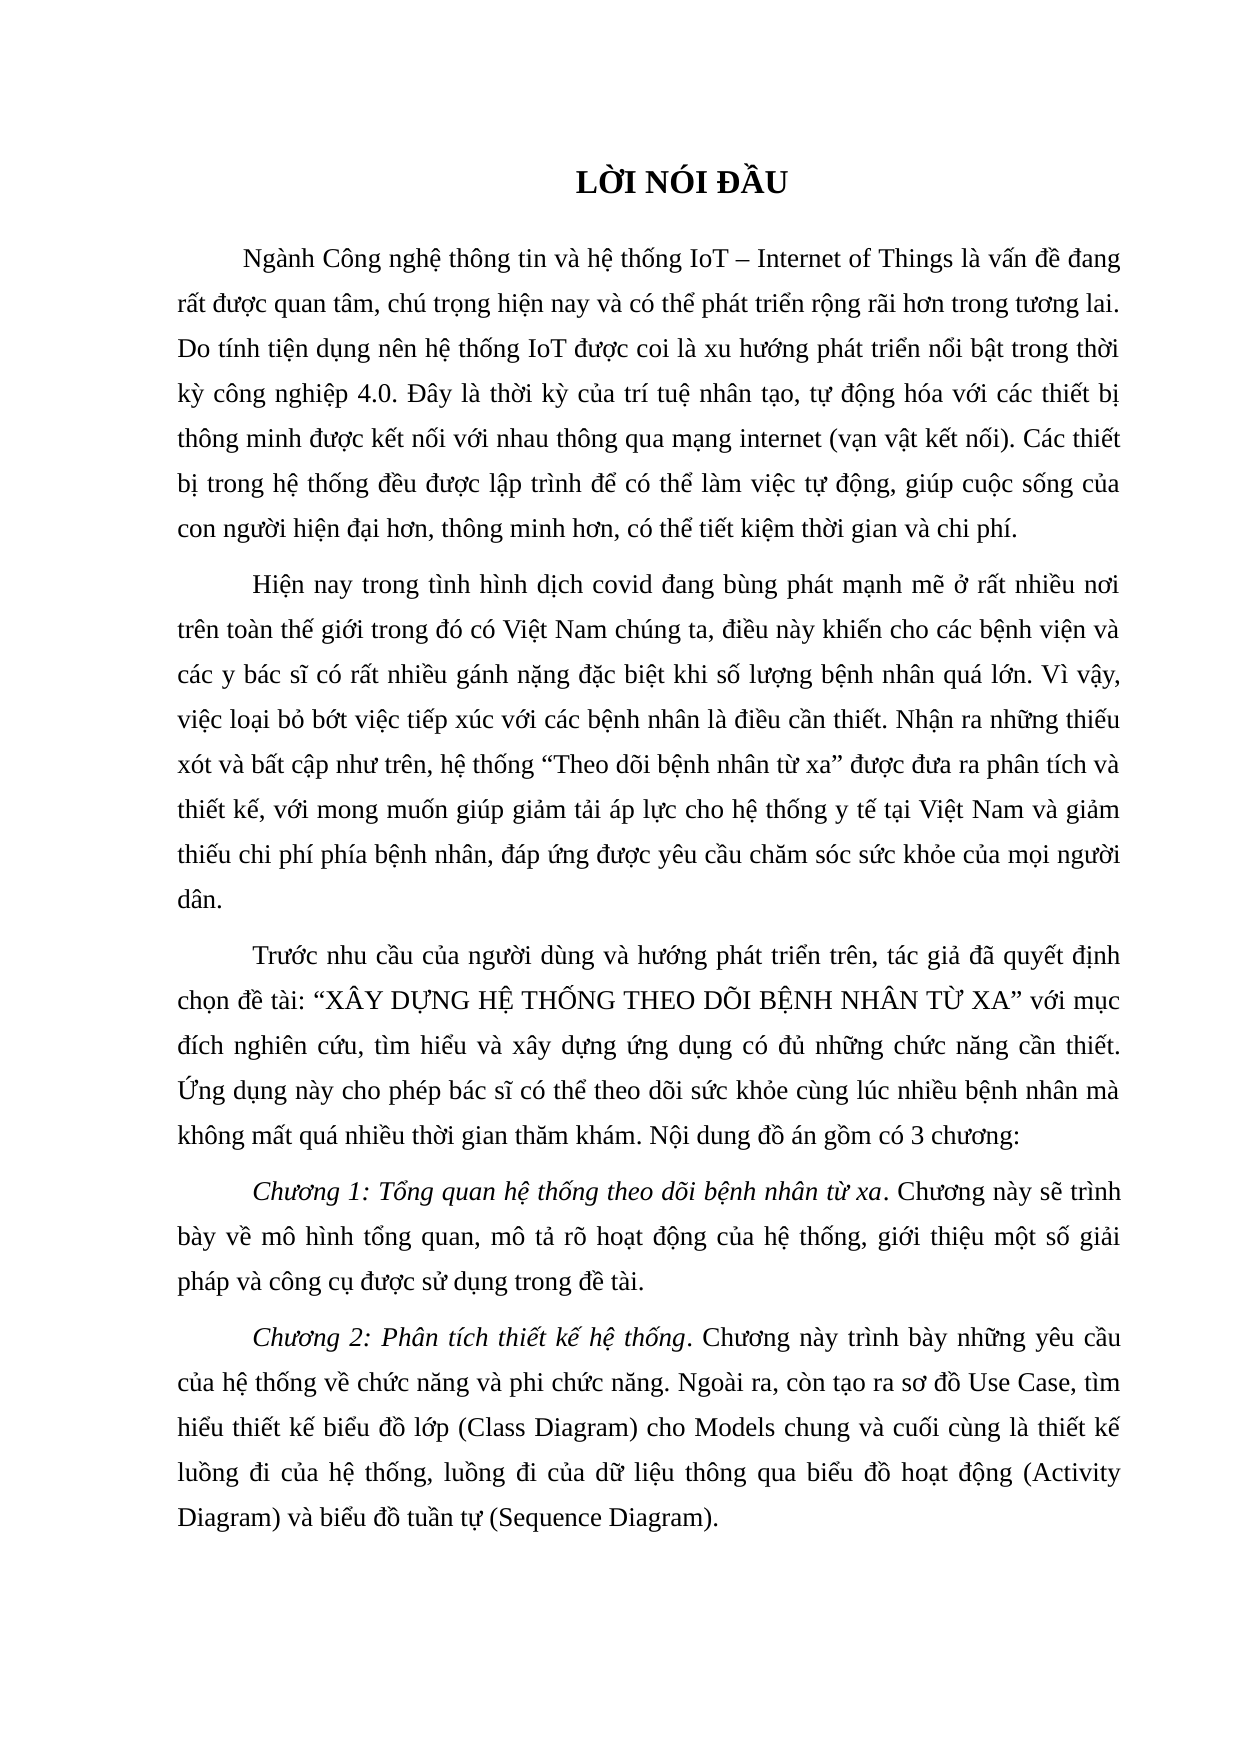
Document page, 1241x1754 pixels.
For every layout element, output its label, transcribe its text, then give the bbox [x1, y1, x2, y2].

text LỜI NÓI ĐẦU [177, 144, 1122, 219]
text Trước nhu cầu của người dùng và hướng phát triển trên, tác giả đã quyết định chọn đề tài: “XÂY DỰNG HỆ THỐNG THEO DÕI BỆNH NHÂN TỪ XA” với mục đích nghiên cứu, tìm hiểu và xây dựng ứng dụng có đủ những chức năng cần thiết. Ứng dụng này cho phép bác sĩ có thể theo dõi sức khỏe cùng lúc nhiều bệnh nhân mà không mất quá nhiều thời gian thăm khám. Nội dung đồ án gồm có 3 chương: [177, 936, 1122, 1154]
text Chương 2: Phân tích thiết kế hệ thống. Chương này trình bày những yêu cầu của hệ thống về chức năng và phi chức năng. Ngoài ra, còn tạo ra sơ đồ Use Case, tìm hiểu thiết kế biểu đồ lớp (Class Diagram) cho Models chung và cuối cùng là thiết kế luồng đi của hệ thống, luồng đi của dữ liệu thông qua biểu đồ hoạt động (Activity Diagram) và biểu đồ tuần tự (Sequence Diagram). [177, 1318, 1122, 1536]
text Chương 1: Tổng quan hệ thống theo dõi bệnh nhân từ xa. Chương này sẽ trình bày về mô hình tổng quan, mô tả rõ hoạt động của hệ thống, giới thiệu một số giải pháp và công cụ được sử dụng trong đề tài. [177, 1172, 1122, 1300]
text Ngành Công nghệ thông tin và hệ thống IoT – Internet of Things là vấn đề đang rất được quan tâm, chú trọng hiện nay và có thể phát triển rộng rãi hơn trong tương lai. Do tính tiện dụng nên hệ thống IoT được coi là xu hướng phát triển nổi bật trong thời kỳ công nghiệp 4.0. Đây là thời kỳ của trí tuệ nhân tạo, tự động hóa với các thiết bị thông minh được kết nối với nhau thông qua mạng internet (vạn vật kết nối). Các thiết bị trong hệ thống đều được lập trình để có thể làm việc tự động, giúp cuộc sống của con người hiện đại hơn, thông minh hơn, có thể tiết kiệm thời gian và chi phí. [177, 239, 1122, 546]
text Hiện nay trong tình hình dịch covid đang bùng phát mạnh mẽ ở rất nhiều nơi trên toàn thế giới trong đó có Việt Nam chúng ta, điều này khiến cho các bệnh viện và các y bác sĩ có rất nhiều gánh nặng đặc biệt khi số lượng bệnh nhân quá lớn. Vì vậy, việc loại bỏ bớt việc tiếp xúc với các bệnh nhân là điều cần thiết. Nhận ra những thiếu xót và bất cập như trên, hệ thống “Theo dõi bệnh nhân từ xa” được đưa ra phân tích và thiết kế, với mong muốn giúp giảm tải áp lực cho hệ thống y tế tại Việt Nam và giảm thiếu chi phí phía bệnh nhân, đáp ứng được yêu cầu chăm sóc sức khỏe của mọi người dân. [177, 565, 1122, 917]
